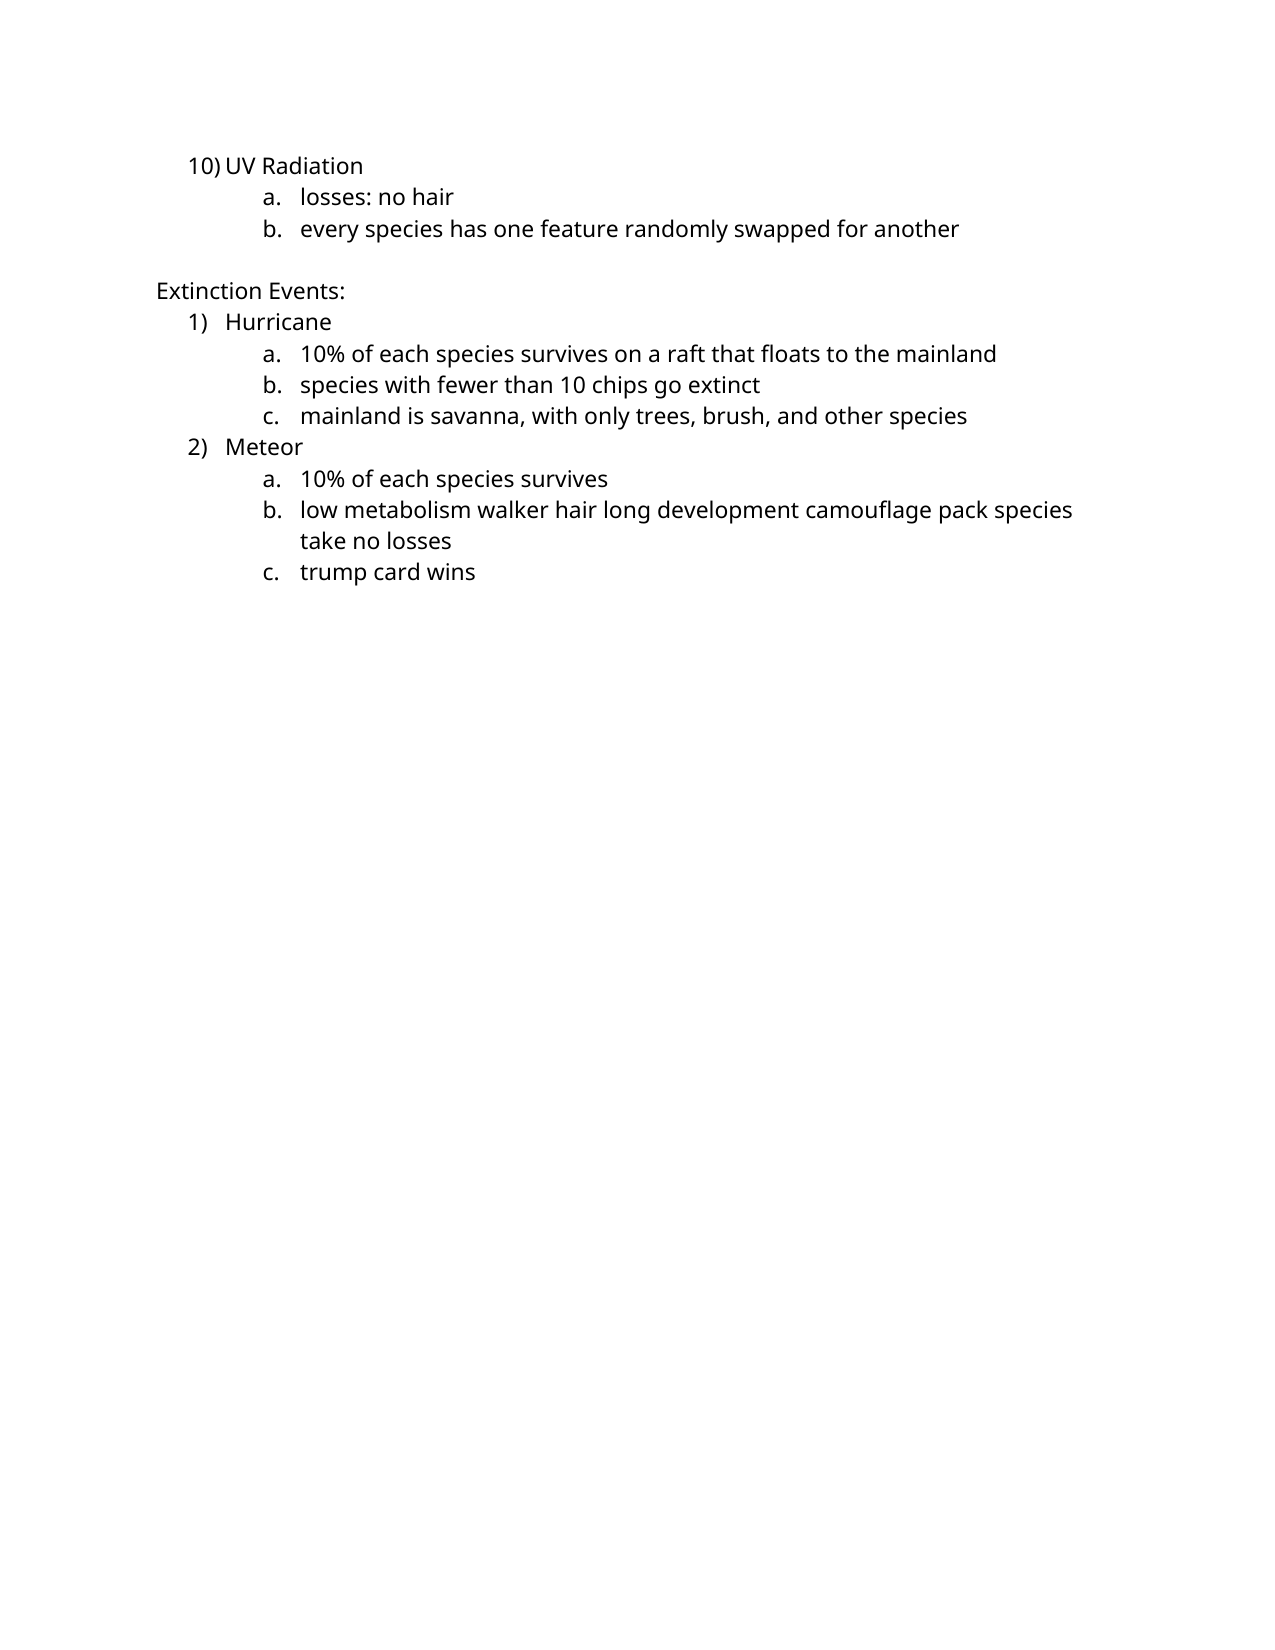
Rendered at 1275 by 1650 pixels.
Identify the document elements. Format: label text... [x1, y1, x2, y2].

list low metabolism walker hair long development camouflage pack species take no losses [262, 494, 1125, 556]
text Extinction Events: [150, 275, 1125, 306]
list UV Radiation [187, 150, 1125, 181]
list species with fewer than 10 chips go extinct [262, 369, 1125, 400]
list mainland is savanna, with only trees, brush, and other species [262, 400, 1125, 431]
list 10% of each species survives on a raft that floats to the mainland [262, 337, 1125, 369]
list losses: no hair [262, 181, 1125, 212]
list 10% of each species survives [262, 462, 1125, 494]
list every species has one feature randomly swapped for another [262, 212, 1125, 244]
list Meteor [187, 431, 1125, 462]
list Hurricane [187, 306, 1125, 337]
list trump card wins [262, 556, 1125, 587]
